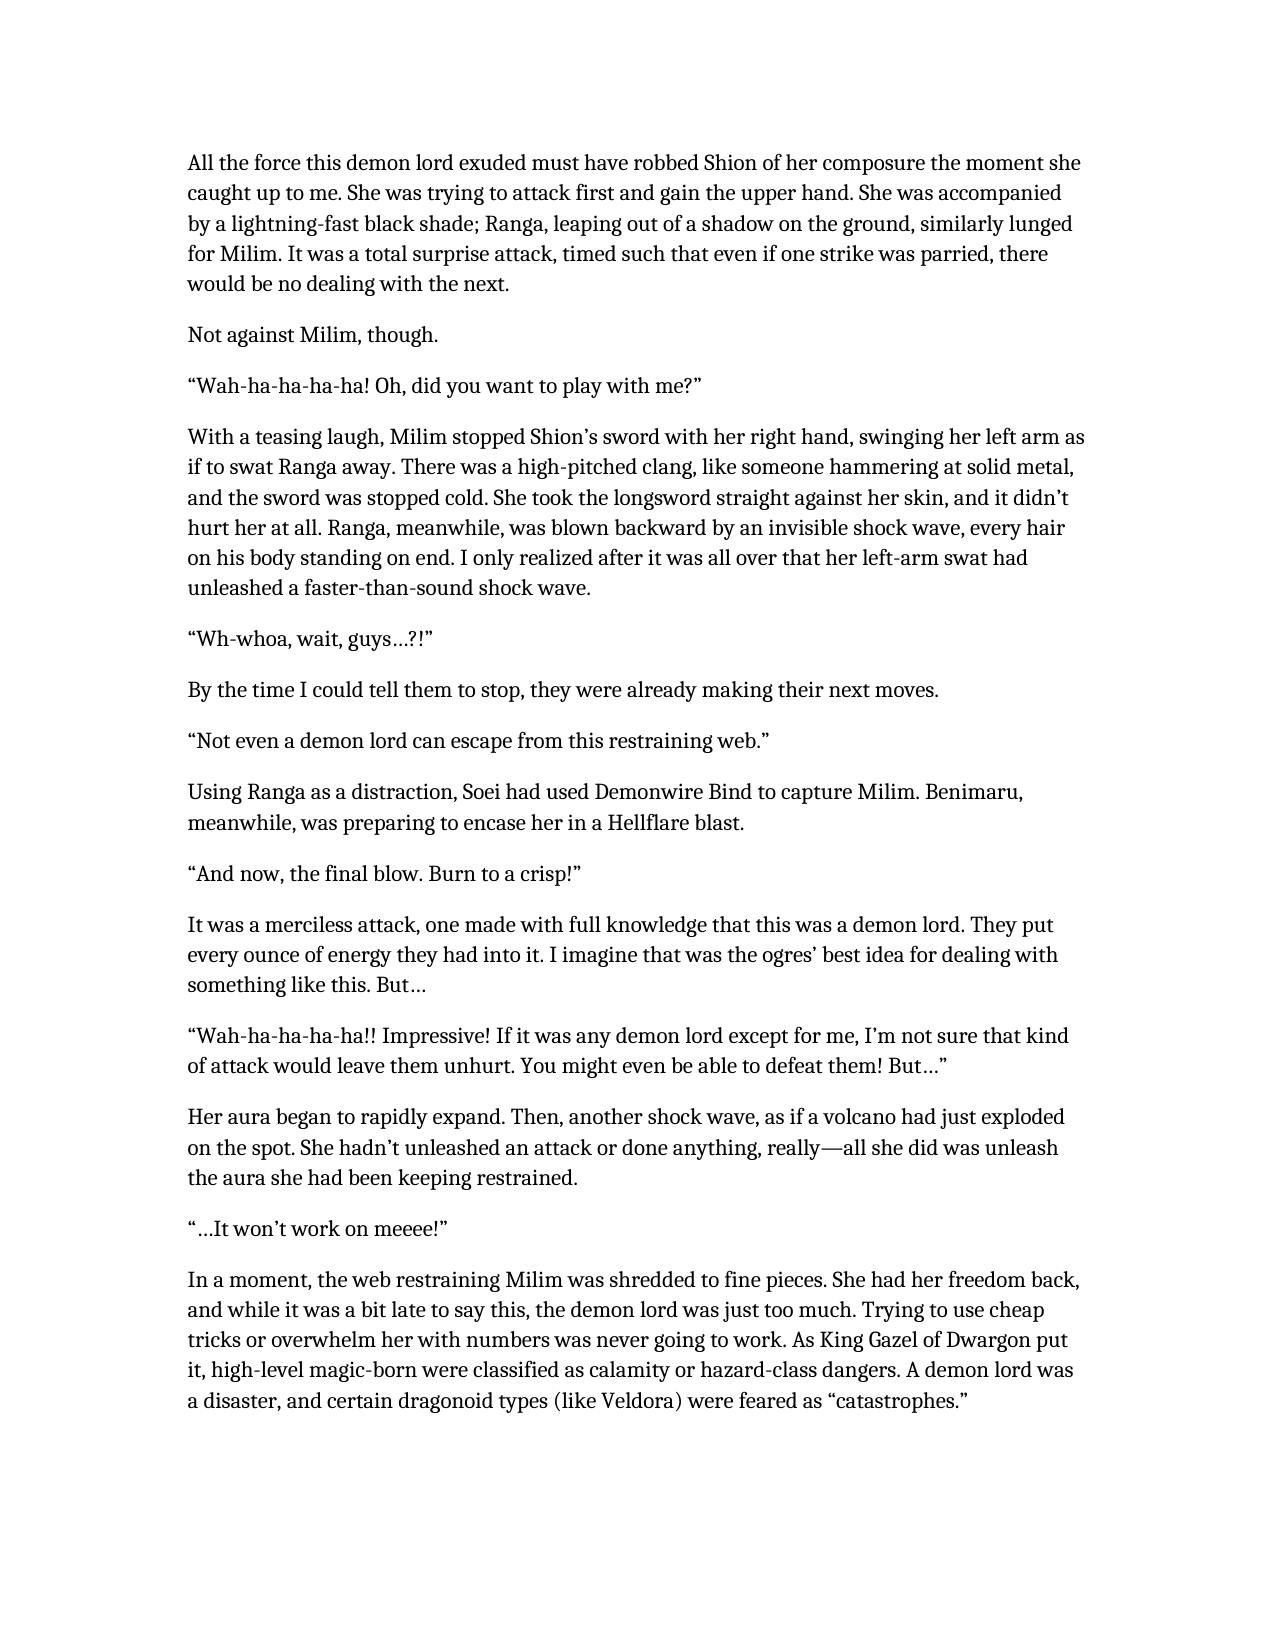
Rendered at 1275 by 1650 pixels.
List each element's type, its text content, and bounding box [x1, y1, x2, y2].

text “Not even a demon lord can escape from this restraining web.” [187, 728, 1087, 754]
text Using Ranga as a distraction, Soei had used Demonwire Bind to capture Milim. Benimaru, meanwhile, was preparing to encase her in a Hellflare blast. [187, 779, 1087, 836]
text By the time I could tell them to stop, they were already making their next moves. [187, 677, 1087, 703]
text In a moment, the web restraining Milim was shredded to fine pieces. She had her freedom back, and while it was a bit late to say this, the demon lord was just too much. Trying to use cheap tricks or overwhelm her with numbers was never going to work. As King Gazel of Dwargon put it, high-level magic-born were classified as calamity or hazard-class dangers. A demon lord was a disaster, and certain dragonoid types (like Veldora) were feared as “catastrophes.” [187, 1267, 1087, 1414]
text “Wah-ha-ha-ha-ha! Oh, did you want to play with me?” [187, 373, 1087, 399]
text “Wah-ha-ha-ha-ha!! Impressive! If it was any demon lord except for me, I’m not sure that kind of attack would leave them unhurt. You might even be able to defeat them! But…” [187, 1023, 1087, 1079]
text “And now, the final blow. Burn to a crisp!” [187, 860, 1087, 887]
text With a teasing laugh, Milim stopped Shion’s sword with her right hand, swinging her left arm as if to swat Ranga away. There was a high-pitched clang, like someone hammering at solid metal, and the sword was stopped cold. She took the longsword straight against her skin, and it didn’t hurt her at all. Ranga, meanwhile, was blown backward by an invisible shock wave, every hair on his body standing on end. I only realized after it was all over that her left-arm swat had unleashed a faster-than-sound shock wave. [187, 424, 1087, 601]
text “…It won’t work on meeee!” [187, 1216, 1087, 1242]
text Her aura began to rapidly expand. Then, another shock wave, as if a volcano had just exploded on the spot. She hadn’t unleashed an attack or done anything, really—all she did was unleash the aura she had been keeping restrained. [187, 1104, 1087, 1191]
text Not against Milim, though. [187, 322, 1087, 348]
text It was a merciless attack, one made with full knowledge that this was a demon lord. They put every ounce of energy they had into it. I imagine that was the ogres’ best idea for dealing with something like this. But… [187, 911, 1087, 998]
text All the force this demon lord exuded must have robbed Shion of her composure the moment she caught up to me. She was trying to attack first and gain the upper hand. She was accompanied by a lightning-fast black shade; Ranga, leaping out of a shadow on the ground, similarly lunged for Milim. It was a total surprise attack, timed such that even if one strike was parried, there would be no dealing with the next. [187, 150, 1087, 297]
text “Wh-whoa, wait, guys…?!” [187, 626, 1087, 652]
